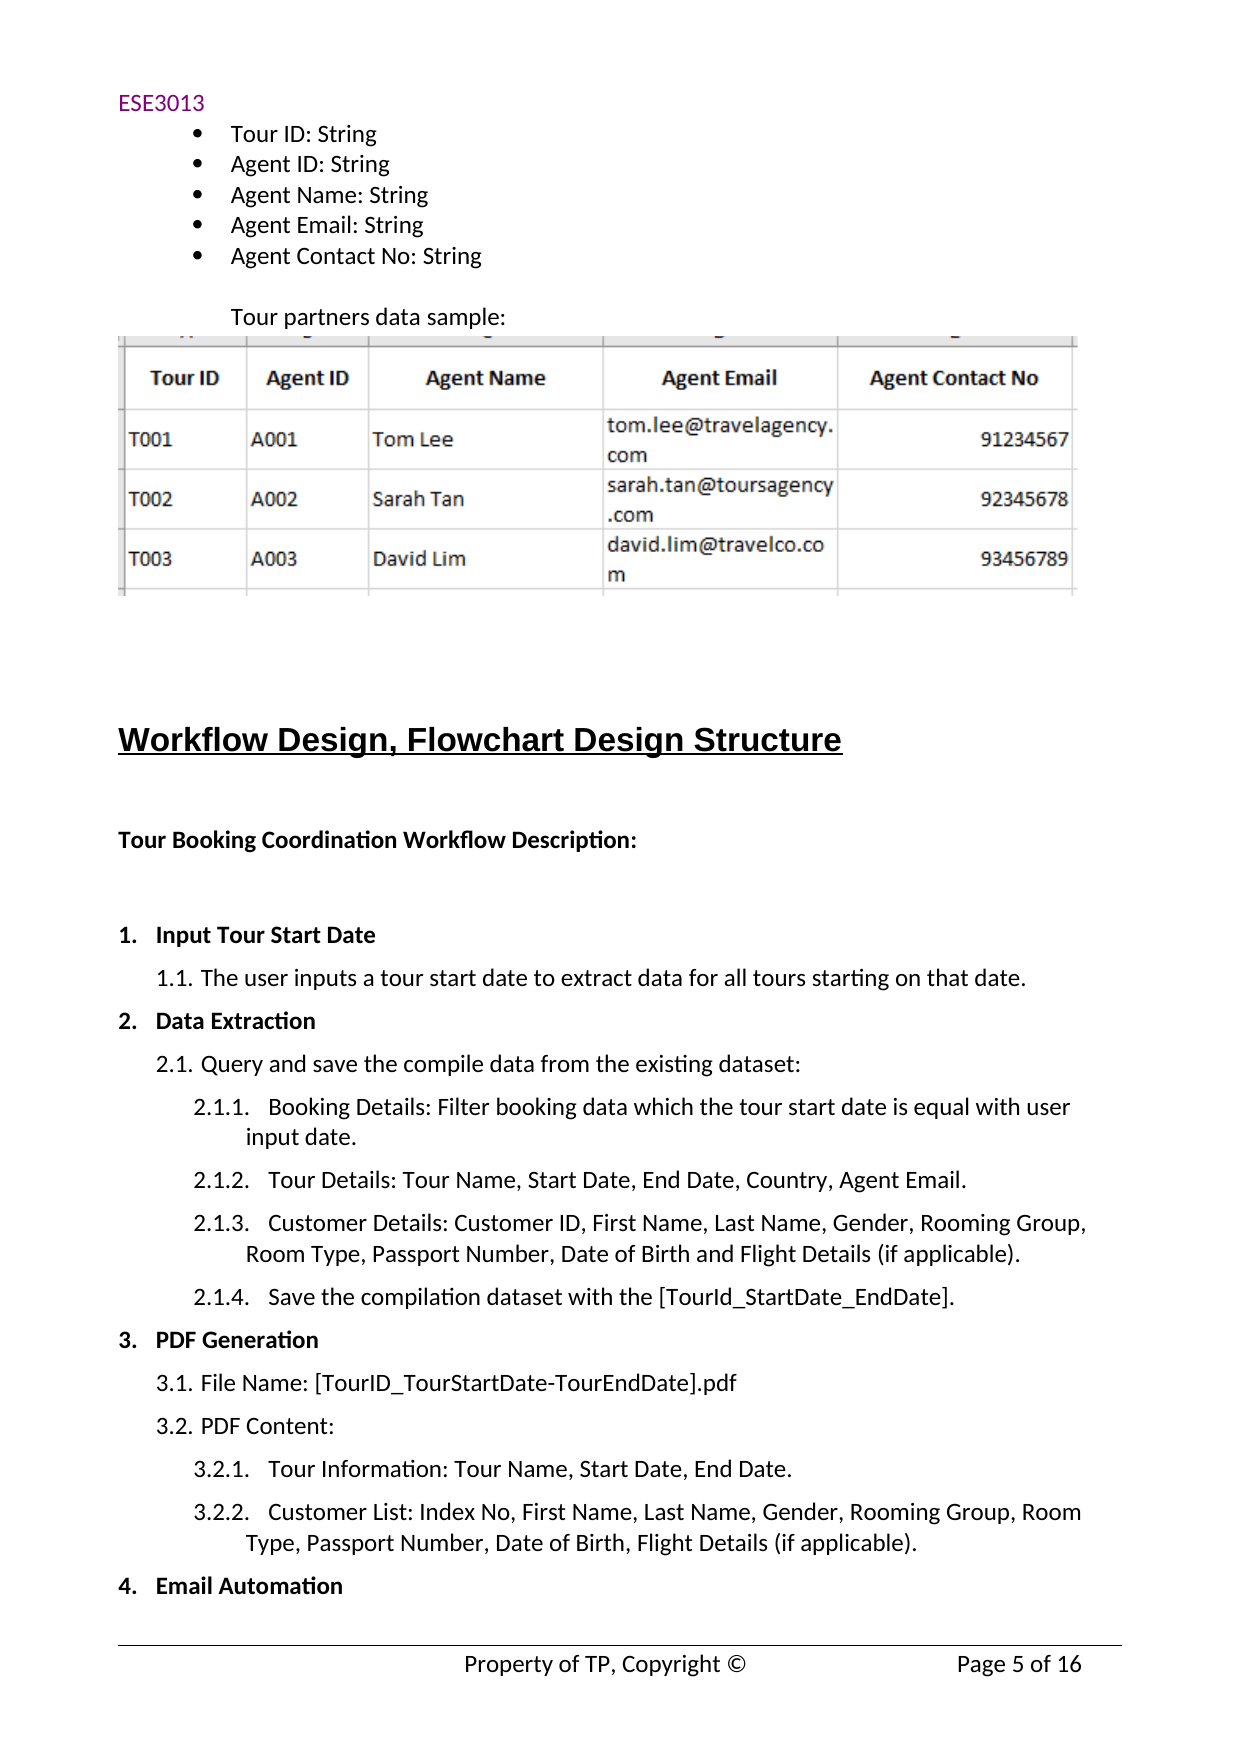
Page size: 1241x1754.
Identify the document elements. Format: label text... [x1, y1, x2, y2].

list Booking Details: Filter booking data which the tour start date is equal with user input date. [193, 1091, 1122, 1152]
list Email Automation [118, 1570, 1122, 1600]
text Tour Booking Coordination Workflow Description: [118, 824, 1122, 854]
list Input Tour Start Date [118, 919, 1122, 949]
list Data Extraction [118, 1005, 1122, 1036]
text Workflow Design, Flowchart Design Structure [118, 720, 1122, 758]
list Agent Email: String [193, 210, 1122, 240]
list PDF Content: [156, 1410, 1122, 1441]
list Agent ID: String [193, 149, 1122, 179]
picture [118, 336, 1078, 596]
list The user inputs a tour start date to extract data for all tours starting on that date. [156, 962, 1122, 992]
list Agent Contact No: String [193, 240, 1122, 271]
list Tour partners data sample: [231, 301, 1122, 332]
list Save the compilation dataset with the [TourId_StartDate_EndDate]. [193, 1281, 1122, 1312]
list PDF Generation [118, 1324, 1122, 1355]
list Customer Details: Customer ID, First Name, Last Name, Gender, Rooming Group, Room Type, Passport Number, Date of Birth and Flight Details (if applicable). [193, 1208, 1122, 1269]
list Tour ID: String [193, 118, 1122, 149]
list Query and save the compile data from the existing dataset: [156, 1048, 1122, 1078]
list File Name: [TourID_TourStartDate-TourEndDate].pdf [156, 1367, 1122, 1398]
list Tour Information: Tour Name, Start Date, End Date. [193, 1453, 1122, 1484]
list Customer List: Index No, First Name, Last Name, Gender, Rooming Group, Room Type, Passport Number, Date of Birth, Flight Details (if applicable). [193, 1496, 1122, 1557]
list Agent Name: String [193, 179, 1122, 210]
list Tour Details: Tour Name, Start Date, End Date, Country, Agent Email. [193, 1164, 1122, 1195]
